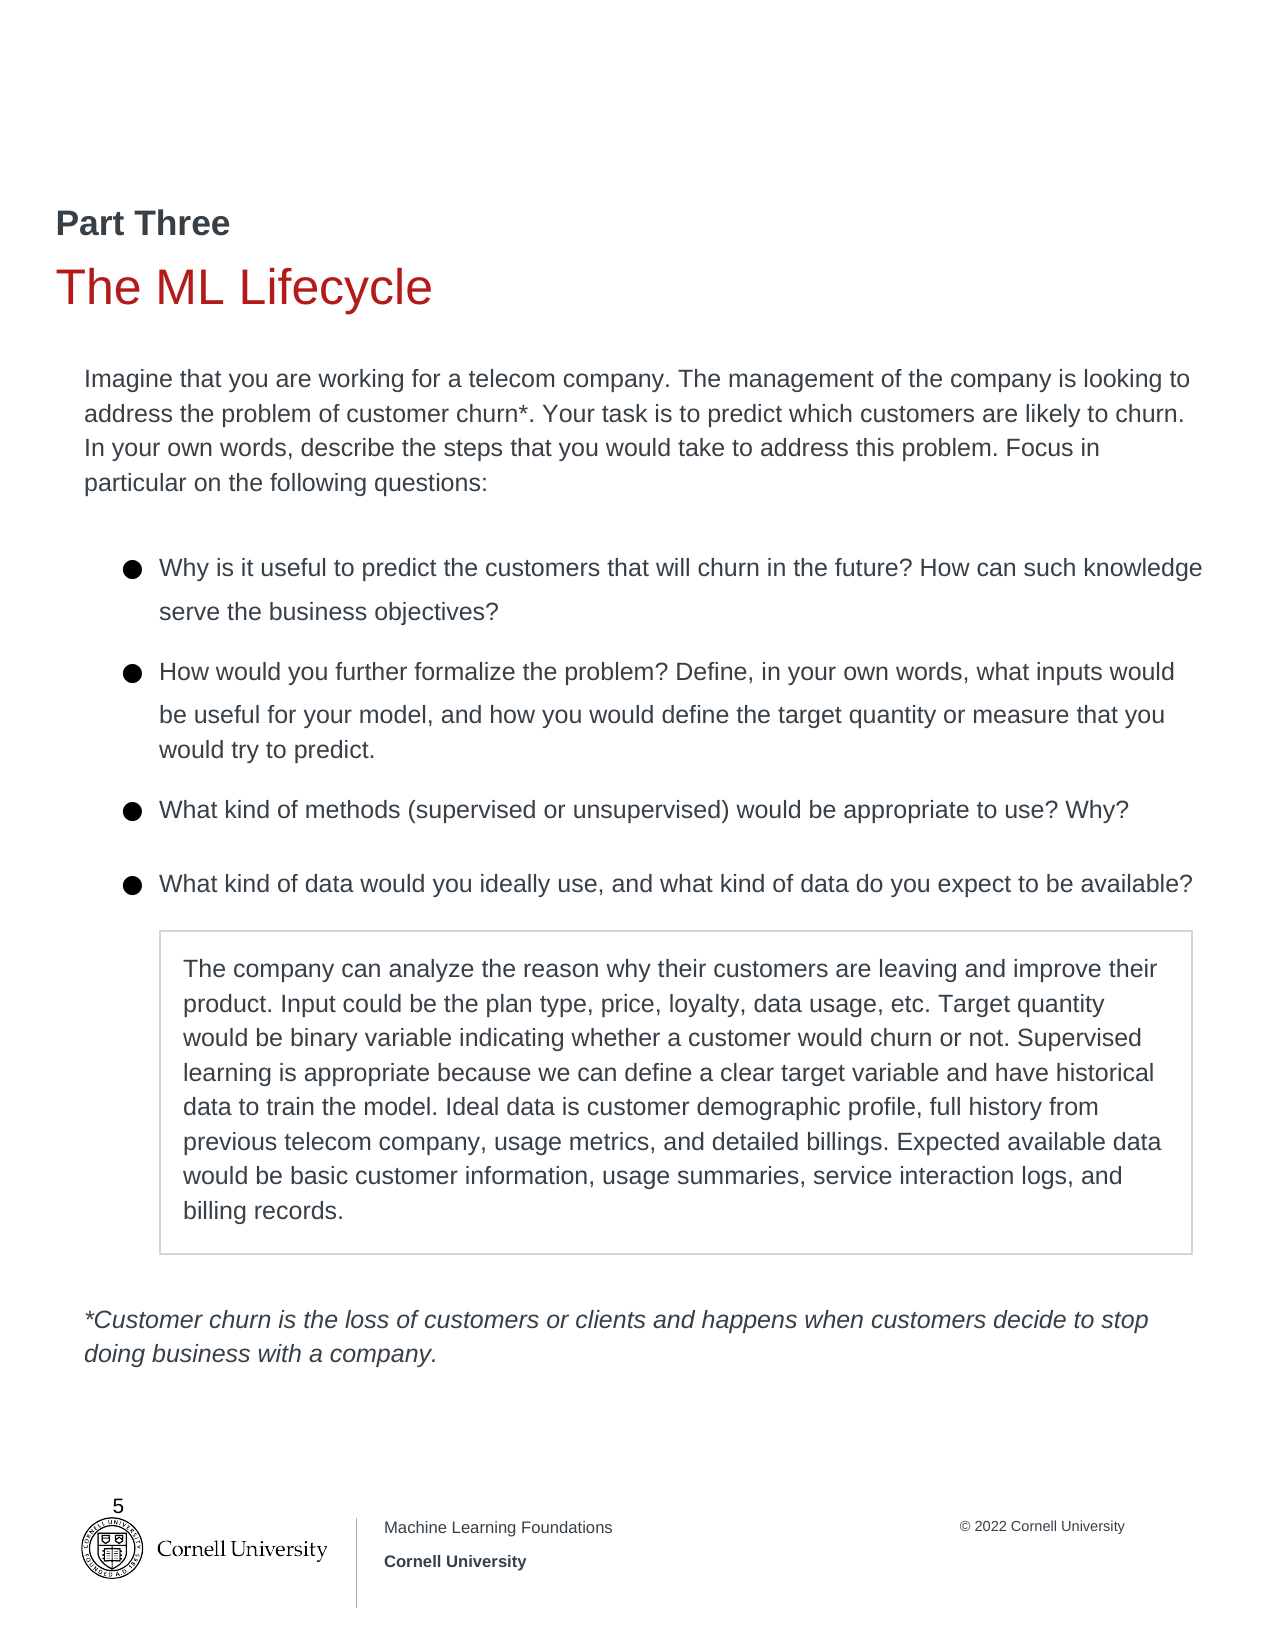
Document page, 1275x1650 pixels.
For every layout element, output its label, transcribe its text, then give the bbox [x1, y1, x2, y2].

text Imagine that you are working for a telecom company. The management of the company is looking to address the problem of customer churn*. Your task is to predict which customers are likely to churn. In your own words, describe the steps that you would take to address this problem. Focus in particular on the following questions: [84, 364, 1209, 496]
subtitle Part Three [55, 202, 1209, 243]
table_header The company can analyze the reason why their customers are leaving and improve their product. Input could be the plan type, price, loyalty, data usage, etc. Target quantity would be binary variable indicating whether a customer would churn or not. Supervised learning is appropriate because we can define a clear target variable and have historical data to train the model. Ideal data is customer demographic profile, full history from previous telecom company, usage metrics, and detailed billings. Expected available data would be basic customer information, usage summaries, service interaction logs, and billing records. [161, 932, 1191, 1253]
list Why is it useful to predict the customers that will churn in the future? How can such knowledge serve the business objectives? [121, 539, 1209, 625]
list How would you further formalize the problem? Define, in your own words, what inputs would be useful for your model, and how you would define the target quantity or measure that you would try to predict. [121, 643, 1209, 764]
picture [81, 1517, 328, 1579]
list What kind of data would you ideally use, and what kind of data do you expect to be available? [121, 856, 1209, 907]
subtitle The ML Lifecycle [55, 258, 1209, 315]
text *Customer churn is the loss of customers or clients and happens when customers decide to stop doing business with a company. [84, 1305, 1209, 1368]
list What kind of methods (supervised or unsupervised) would be appropriate to use? Why? [121, 782, 1209, 833]
